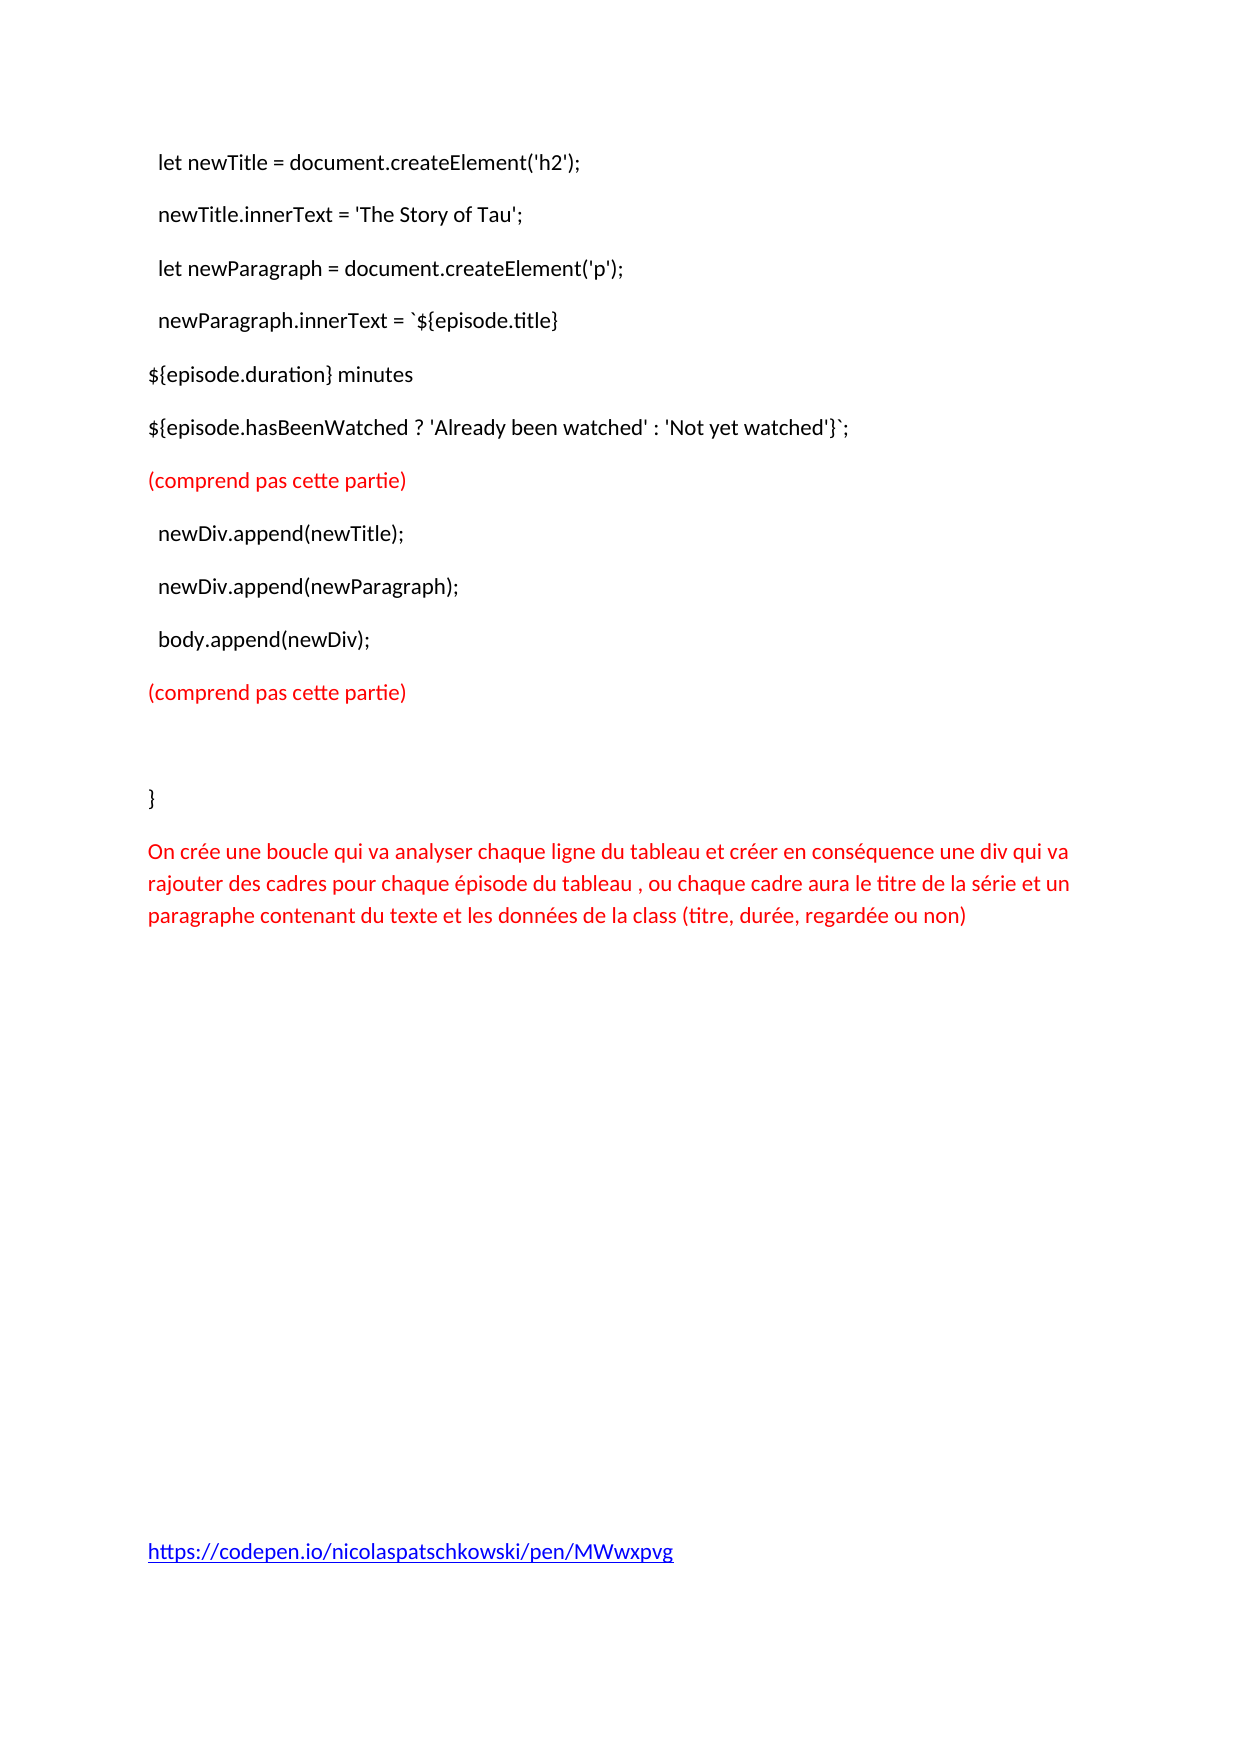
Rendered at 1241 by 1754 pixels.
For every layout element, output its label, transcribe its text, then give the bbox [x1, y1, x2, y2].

text newDiv.append(newParagraph); [148, 572, 1093, 600]
text https://codepen.io/nicolaspatschkowski/pen/MWwxpvg [148, 1537, 1093, 1566]
text (comprend pas cette partie) [148, 678, 1093, 706]
text newTitle.innerText = 'The Story of Tau'; [148, 201, 1093, 229]
text ${episode.duration} minutes [148, 360, 1093, 388]
text } [148, 784, 1093, 812]
text body.append(newDiv); [148, 625, 1093, 653]
text (comprend pas cette partie) [148, 466, 1093, 494]
text ${episode.hasBeenWatched ? 'Already been watched' : 'Not yet watched'}`; [148, 413, 1093, 441]
text newDiv.append(newTitle); [148, 519, 1093, 547]
text On crée une boucle qui va analyser chaque ligne du tableau et créer en conséquence une div qui va rajouter des cadres pour chaque épisode du tableau , ou chaque cadre aura le titre de la série et un paragraphe contenant du texte et les données de la class (titre, durée, regardée ou non) [148, 837, 1093, 929]
text newParagraph.innerText = `${episode.title} [148, 307, 1093, 335]
text let newParagraph = document.createElement('p'); [148, 254, 1093, 282]
text let newTitle = document.createElement('h2'); [148, 148, 1093, 176]
